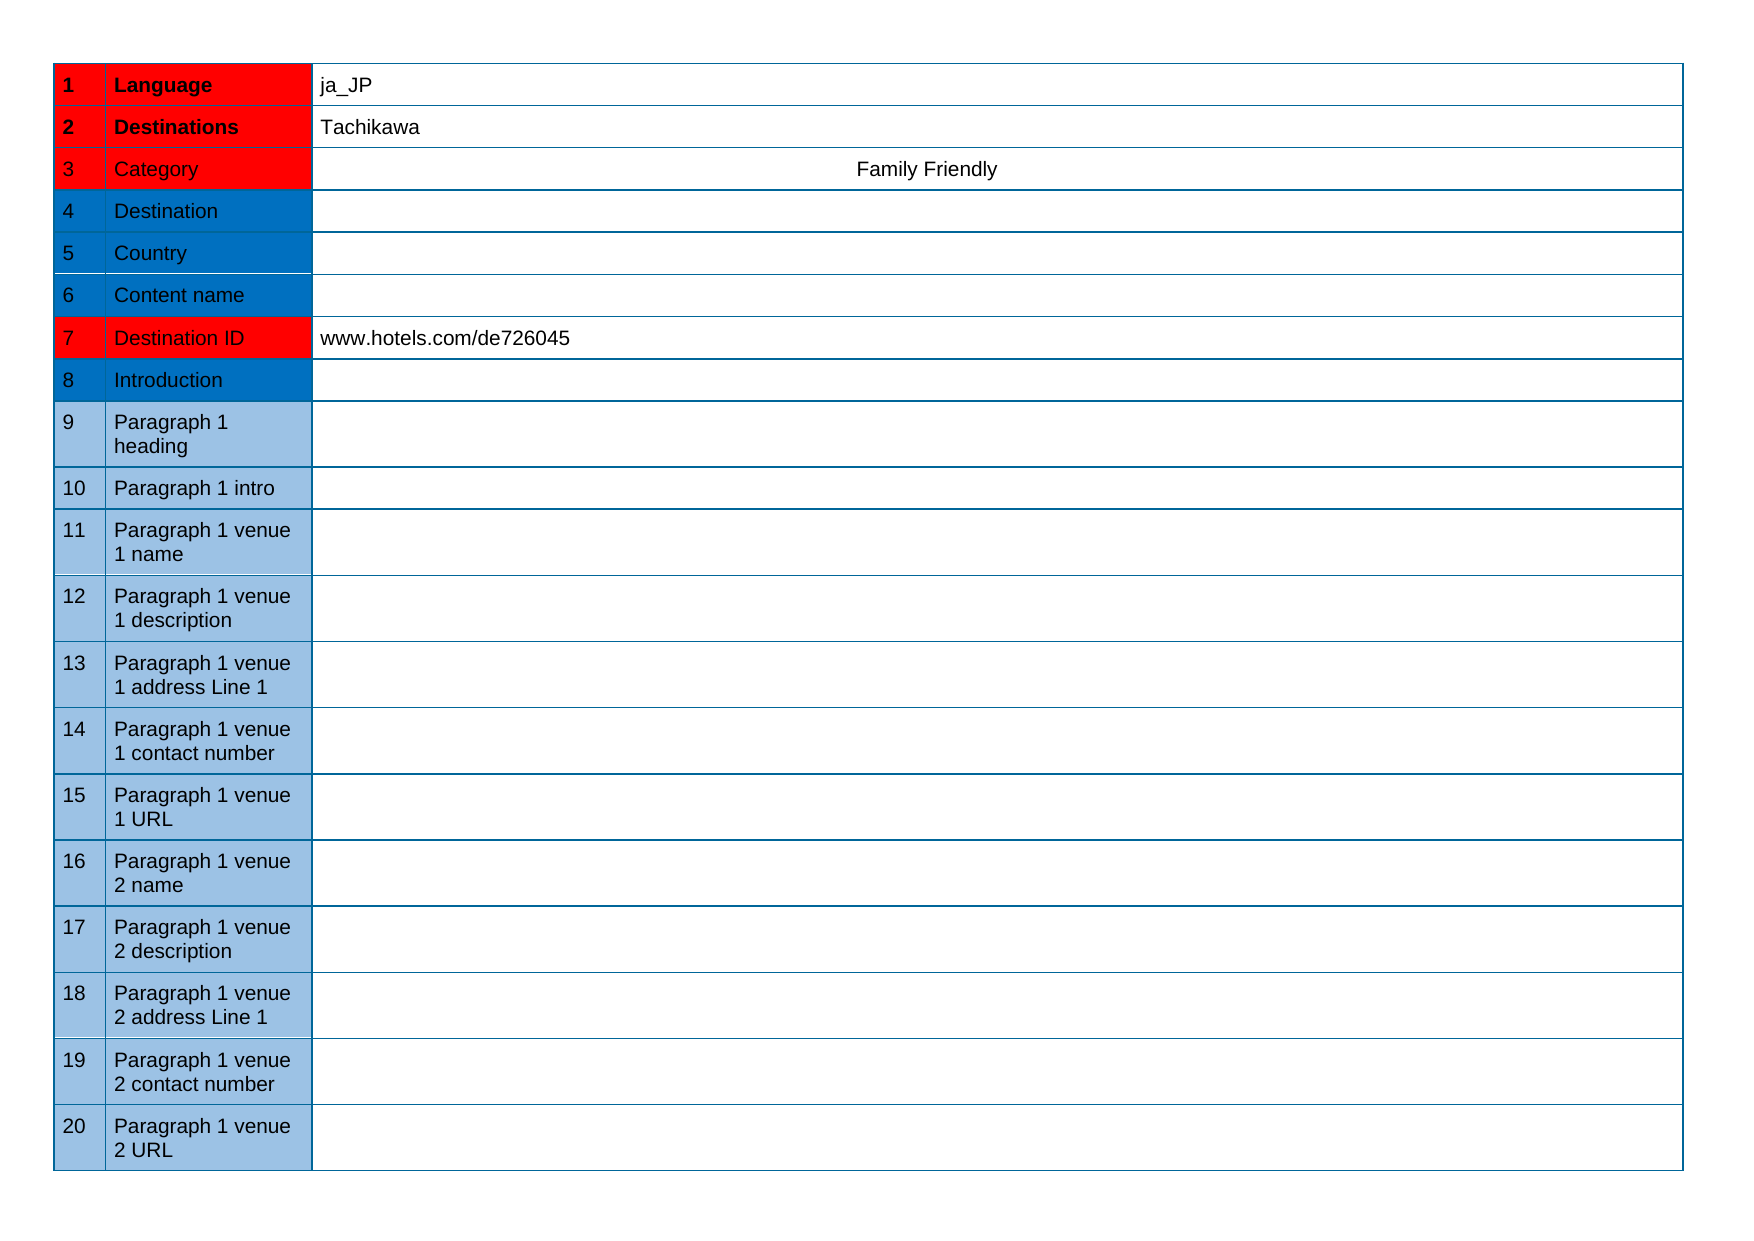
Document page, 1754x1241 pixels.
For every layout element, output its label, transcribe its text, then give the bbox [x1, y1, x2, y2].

table_cell Paragraph 1 intro [106, 468, 311, 508]
table_header Language [106, 64, 311, 105]
table_cell 11 [55, 510, 105, 574]
table_cell [313, 275, 1682, 316]
table_cell 6 [55, 275, 105, 316]
table_cell [313, 708, 1682, 773]
table_cell [313, 1105, 1682, 1170]
table_cell 13 [55, 642, 105, 707]
table_cell 7 [55, 317, 105, 358]
table_cell Destination ID [106, 317, 311, 358]
table_cell Paragraph 1 venue 1 name [106, 510, 311, 574]
table_cell [313, 360, 1682, 400]
table_cell Paragraph 1 venue 2 address Line 1 [106, 973, 311, 1037]
table_cell 4 [55, 191, 105, 231]
table_cell [313, 841, 1682, 905]
table_cell 14 [55, 708, 105, 773]
table_cell [313, 510, 1682, 574]
table_cell [313, 191, 1682, 231]
table_cell Country [106, 233, 311, 273]
table_cell 20 [55, 1105, 105, 1170]
table_cell [313, 576, 1682, 641]
table_cell Content name [106, 275, 311, 316]
table_cell 2 [55, 106, 105, 147]
table_cell Destinations [106, 106, 311, 147]
table_cell Paragraph 1 venue 2 name [106, 841, 311, 905]
table_cell 8 [55, 360, 105, 400]
table_cell 3 [55, 148, 105, 189]
table_cell Tachikawa [313, 106, 1682, 147]
table_cell Introduction [106, 360, 311, 400]
table_cell Paragraph 1 venue 1 URL [106, 775, 311, 839]
table_cell 12 [55, 576, 105, 641]
table_cell [313, 233, 1682, 273]
table_cell [313, 402, 1682, 466]
table_cell 9 [55, 402, 105, 466]
table_cell 15 [55, 775, 105, 839]
table_cell Paragraph 1 venue 2 description [106, 907, 311, 971]
table_cell 16 [55, 841, 105, 905]
table_cell [313, 775, 1682, 839]
table_cell [313, 468, 1682, 508]
table_cell Paragraph 1 venue 1 contact number [106, 708, 311, 773]
table_cell [313, 642, 1682, 707]
table_cell www.hotels.com/de726045 [313, 317, 1682, 358]
table_cell Paragraph 1 venue 1 address Line 1 [106, 642, 311, 707]
table_cell [313, 973, 1682, 1037]
table_cell 18 [55, 973, 105, 1037]
table_cell Family Friendly [313, 148, 1682, 189]
table_cell [313, 907, 1682, 971]
table_cell Destination [106, 191, 311, 231]
table_cell [313, 1039, 1682, 1104]
table_cell 10 [55, 468, 105, 508]
table_header 1 [55, 64, 105, 105]
table_cell Paragraph 1 heading [106, 402, 311, 466]
table_cell 17 [55, 907, 105, 971]
table_cell Paragraph 1 venue 1 description [106, 576, 311, 641]
table_cell 5 [55, 233, 105, 273]
table_cell Paragraph 1 venue 2 URL [106, 1105, 311, 1170]
table_cell Paragraph 1 venue 2 contact number [106, 1039, 311, 1104]
table_cell Category [106, 148, 311, 189]
table_header ja_JP [313, 64, 1682, 105]
table_cell 19 [55, 1039, 105, 1104]
